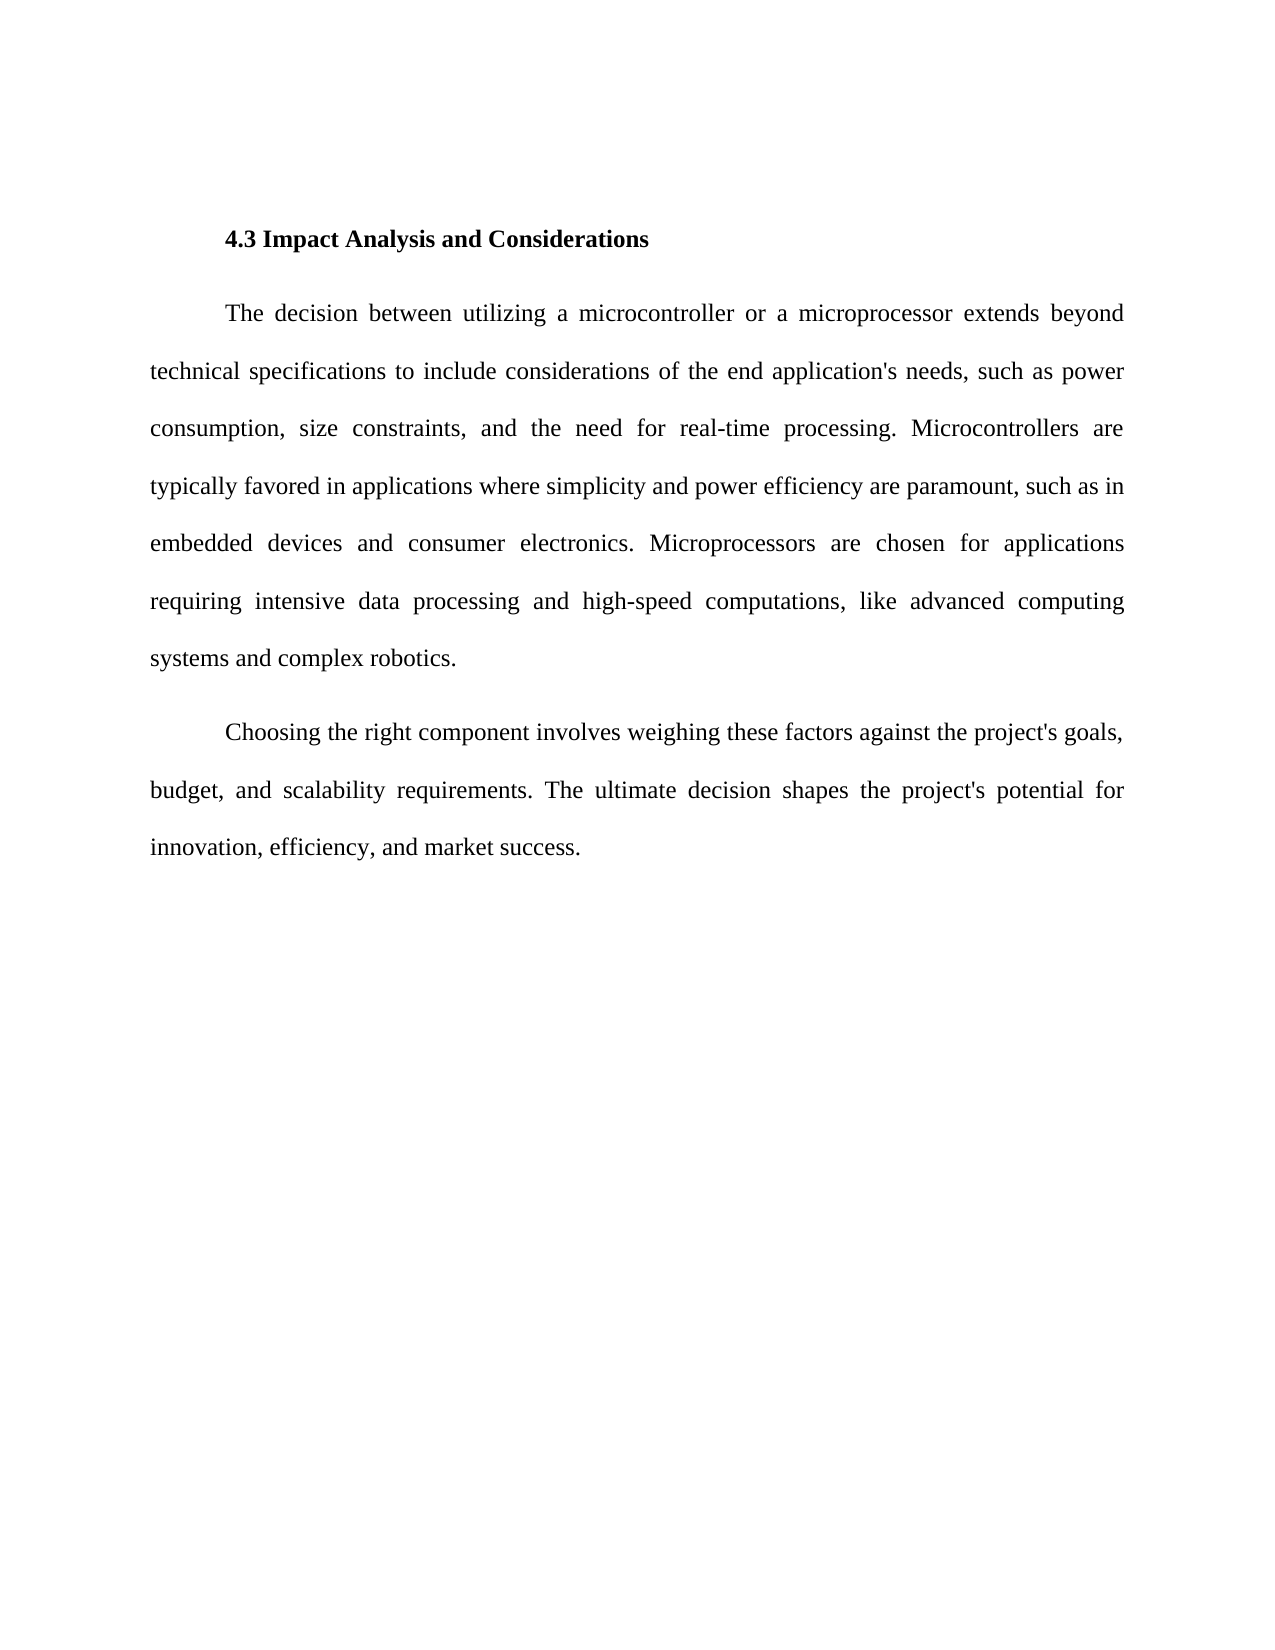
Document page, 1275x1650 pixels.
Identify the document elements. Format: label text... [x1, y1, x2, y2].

text Choosing the right component involves weighing these factors against the project's goals, budget, and scalability requirements. The ultimate decision shapes the project's potential for innovation, efficiency, and market success. [150, 717, 1125, 861]
text The decision between utilizing a microcontroller or a microprocessor extends beyond technical specifications to include considerations of the end application's needs, such as power consumption, size constraints, and the need for real-time processing. Microcontrollers are typically favored in applications where simplicity and power efficiency are paramount, such as in embedded devices and consumer electronics. Microprocessors are chosen for applications requiring intensive data processing and high-speed computations, like advanced computing systems and complex robotics. [150, 298, 1125, 672]
subtitle 4.3 Impact Analysis and Considerations [150, 224, 1125, 253]
